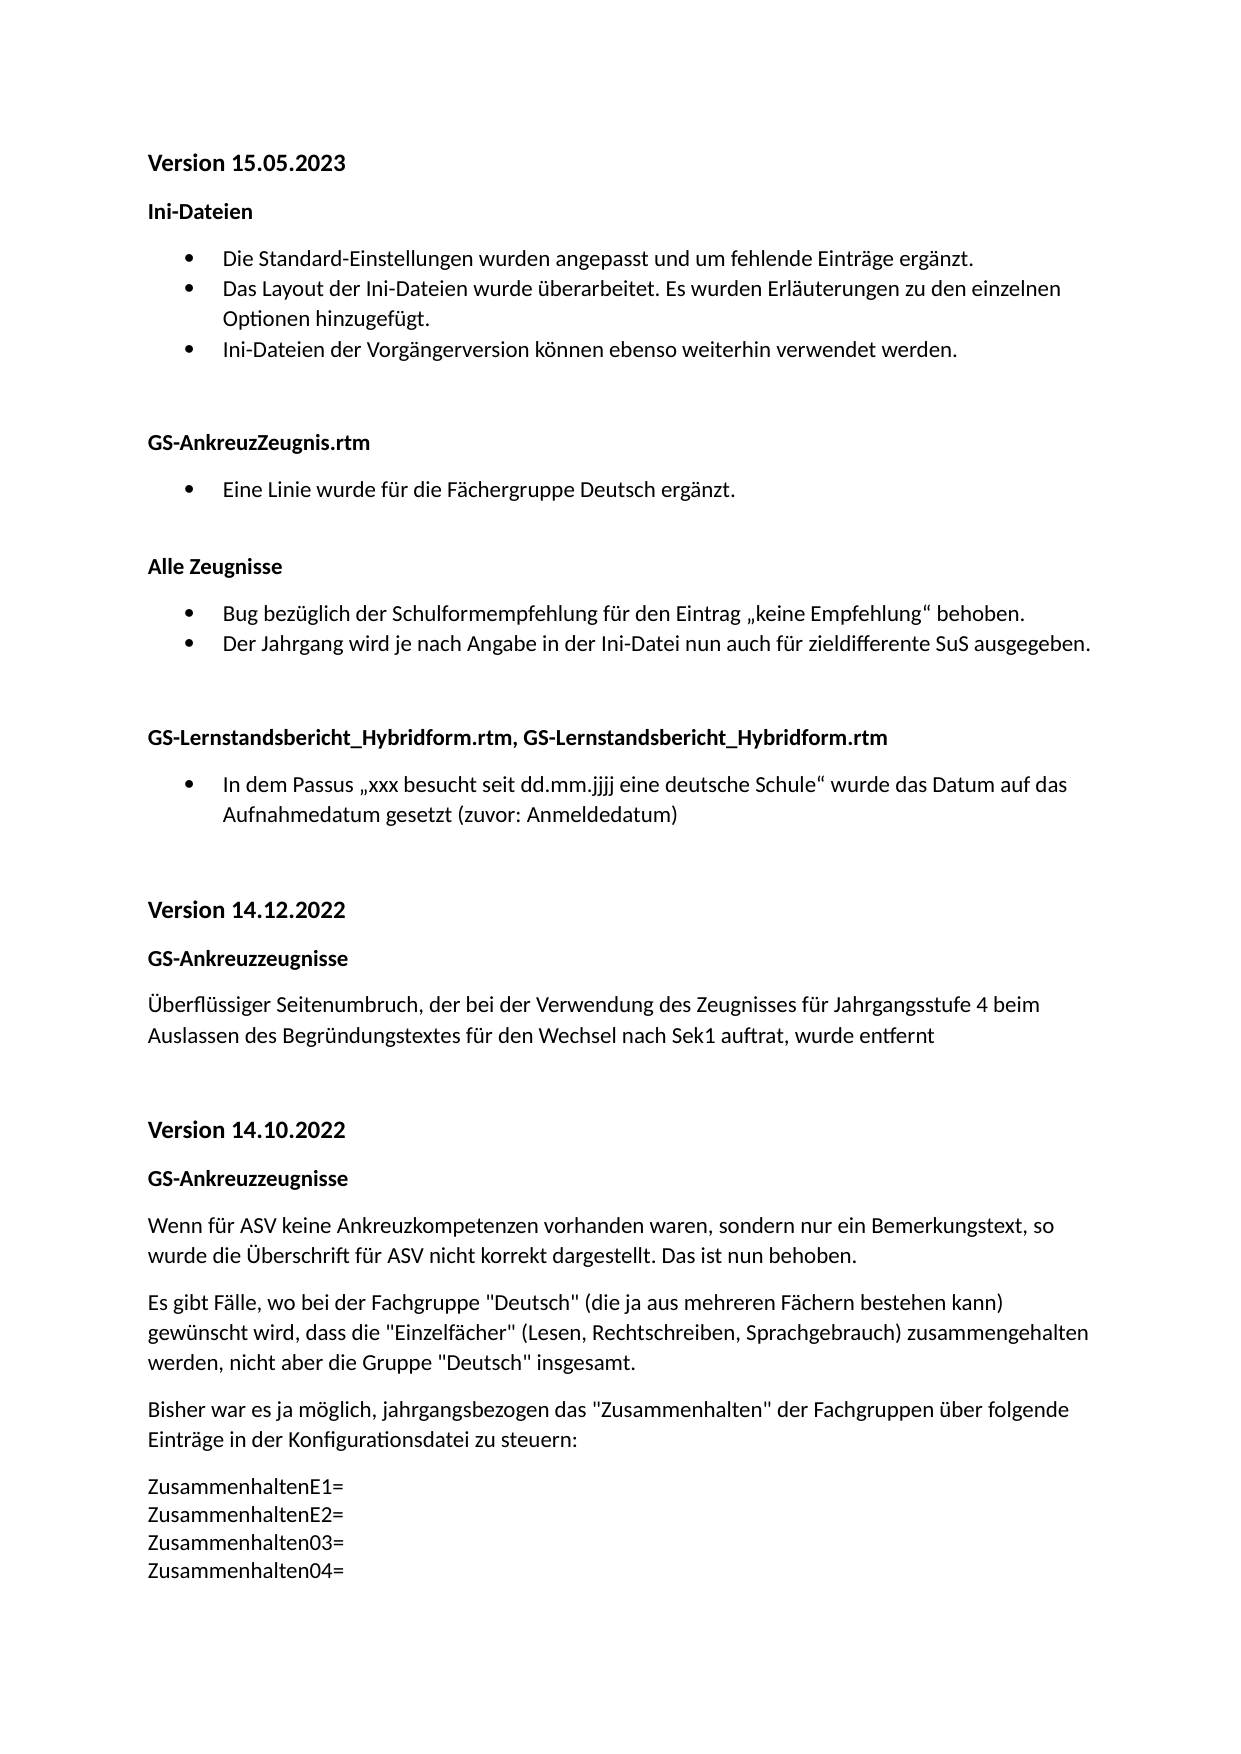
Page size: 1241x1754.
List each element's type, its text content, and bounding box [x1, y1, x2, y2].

text Bisher war es ja möglich, jahrgangsbezogen das "Zusammenhalten" der Fachgruppen über folgende Einträge in der Konfigurationsdatei zu steuern: [148, 1395, 1093, 1453]
list Die Standard-Einstellungen wurden angepasst und um fehlende Einträge ergänzt. [185, 244, 1093, 272]
text Alle Zeugnisse [148, 552, 1093, 580]
text Version 15.05.2023 [148, 148, 1093, 178]
text GS-Ankreuzzeugnisse [148, 1164, 1093, 1192]
text ZusammenhaltenE1= [148, 1472, 1093, 1500]
text Version 14.12.2022 [148, 894, 1093, 924]
text Wenn für ASV keine Ankreuzkompetenzen vorhanden waren, sondern nur ein Bemerkungstext, so wurde die Überschrift für ASV nicht korrekt dargestellt. Das ist nun behoben. [148, 1211, 1093, 1269]
text ZusammenhaltenE2= [148, 1500, 1093, 1528]
text GS-Lernstandsbericht_Hybridform.rtm, GS-Lernstandsbericht_Hybridform.rtm [148, 723, 1093, 751]
text Überflüssiger Seitenumbruch, der bei der Verwendung des Zeugnisses für Jahrgangsstufe 4 beim Auslassen des Begründungstextes für den Wechsel nach Sek1 auftrat, wurde entfernt [148, 991, 1093, 1049]
text GS-Ankreuzzeugnisse [148, 944, 1093, 972]
text GS-AnkreuzZeugnis.rtm [148, 428, 1093, 456]
list Das Layout der Ini-Dateien wurde überarbeitet. Es wurden Erläuterungen zu den einzelnen Optionen hinzugefügt. [185, 274, 1093, 332]
list Eine Linie wurde für die Fächergruppe Deutsch ergänzt. [185, 475, 1093, 503]
text Version 14.10.2022 [148, 1114, 1093, 1145]
text Zusammenhalten04= [148, 1556, 1093, 1584]
list In dem Passus „xxx besucht seit dd.mm.jjjj eine deutsche Schule“ wurde das Datum auf das Aufnahmedatum gesetzt (zuvor: Anmeldedatum) [185, 770, 1093, 828]
text Zusammenhalten03= [148, 1528, 1093, 1556]
list Bug bezüglich der Schulformempfehlung für den Eintrag „keine Empfehlung“ behoben. [185, 599, 1093, 627]
text Es gibt Fälle, wo bei der Fachgruppe "Deutsch" (die ja aus mehreren Fächern bestehen kann) gewünscht wird, dass die "Einzelfächer" (Lesen, Rechtschreiben, Sprachgebrauch) zusammengehalten werden, nicht aber die Gruppe "Deutsch" insgesamt. [148, 1288, 1093, 1376]
text Ini-Dateien [148, 197, 1093, 225]
list Der Jahrgang wird je nach Angabe in der Ini-Datei nun auch für zieldifferente SuS ausgegeben. [185, 629, 1093, 657]
list Ini-Dateien der Vorgängerversion können ebenso weiterhin verwendet werden. [185, 335, 1093, 363]
